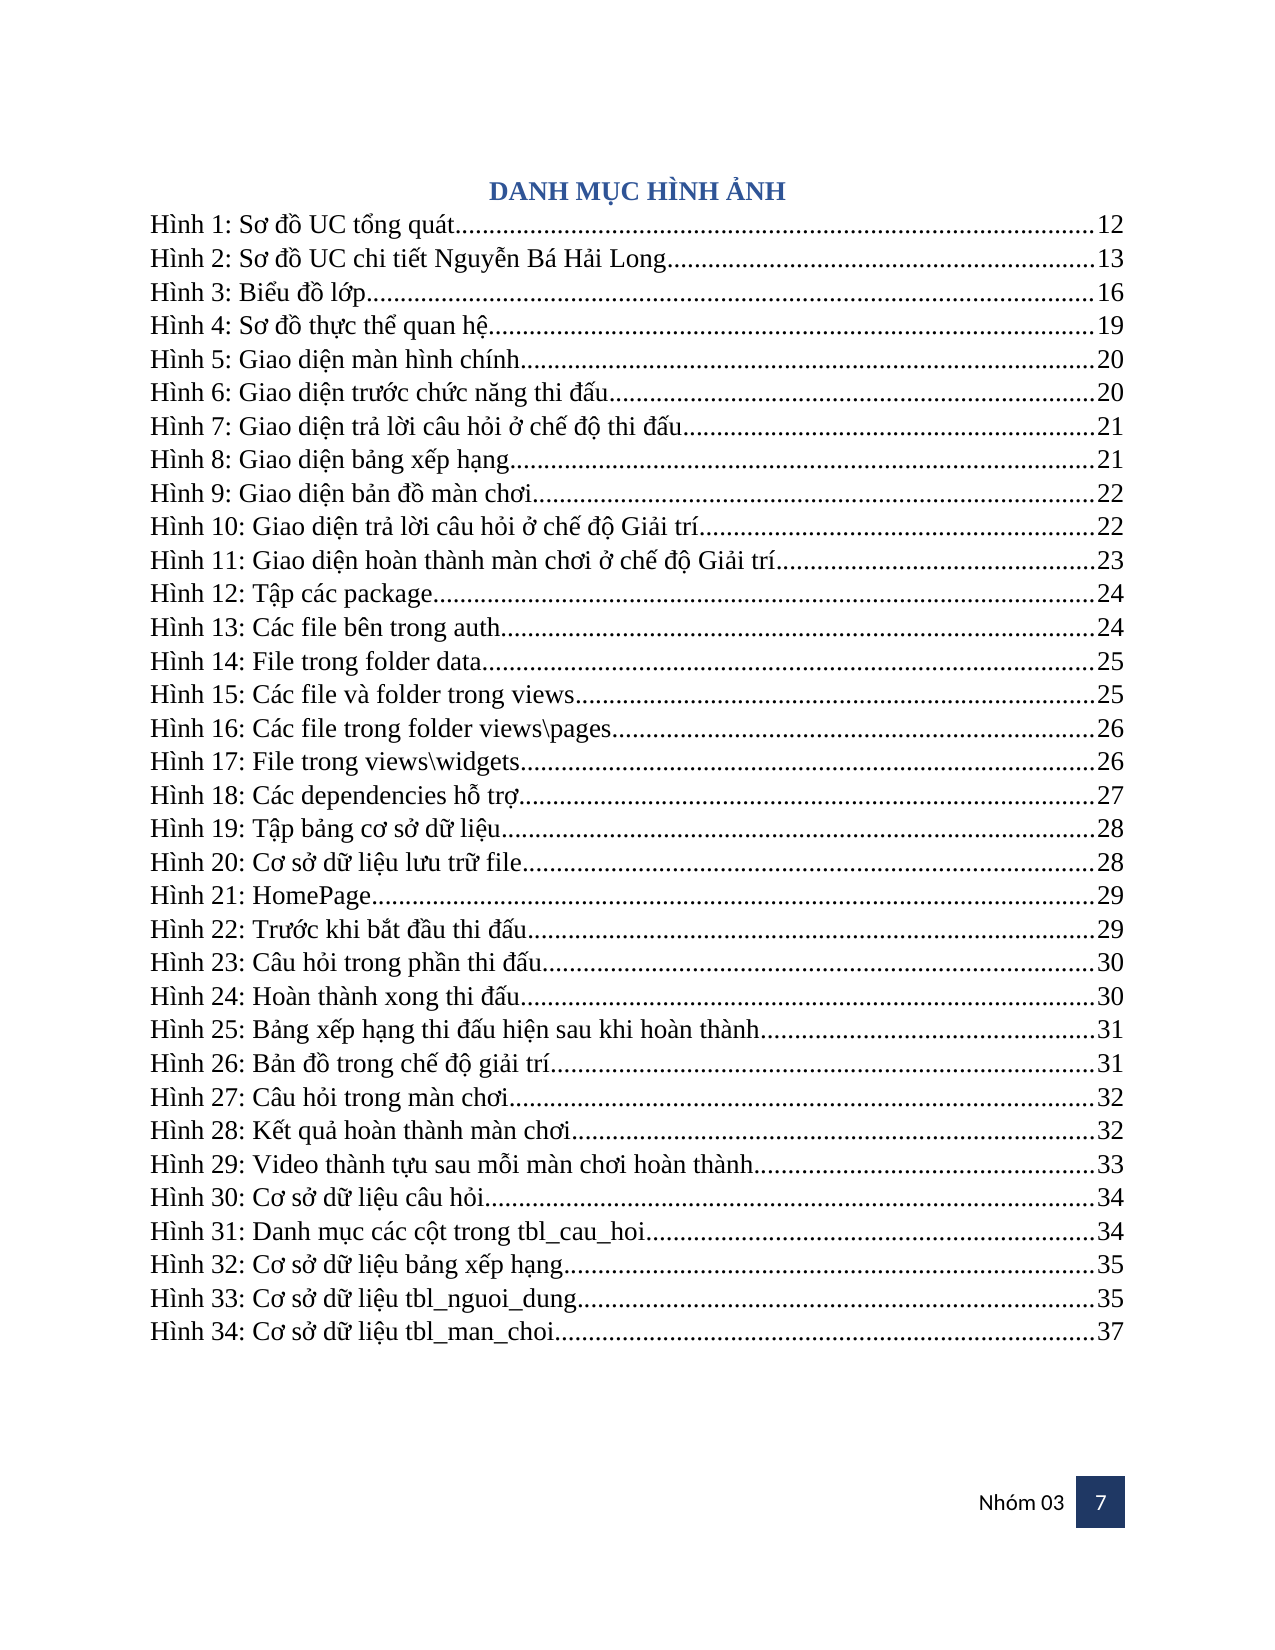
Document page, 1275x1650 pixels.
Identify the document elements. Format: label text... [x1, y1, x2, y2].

text Hình 29: Video thành tựu sau mỗi màn chơi hoàn thành 33 [150, 1148, 1125, 1179]
text Hình 32: Cơ sở dữ liệu bảng xếp hạng 35 [150, 1248, 1125, 1279]
text Hình 20: Cơ sở dữ liệu lưu trữ file 28 [150, 846, 1125, 877]
text Hình 5: Giao diện màn hình chính 20 [150, 343, 1125, 374]
text Hình 22: Trước khi bắt đầu thi đấu 29 [150, 913, 1125, 944]
text Hình 17: File trong views\widgets 26 [150, 745, 1125, 776]
text Hình 2: Sơ đồ UC chi tiết Nguyễn Bá Hải Long 13 [150, 242, 1125, 273]
text Hình 6: Giao diện trước chức năng thi đấu 20 [150, 376, 1125, 407]
text Hình 3: Biểu đồ lớp 16 [150, 276, 1125, 307]
text Hình 12: Tập các package 24 [150, 577, 1125, 609]
text Hình 7: Giao diện trả lời câu hỏi ở chế độ thi đấu 21 [150, 410, 1125, 441]
text Hình 34: Cơ sở dữ liệu tbl_man_choi 37 [150, 1315, 1125, 1347]
text Hình 21: HomePage 29 [150, 879, 1125, 911]
subtitle DANH MỤC HÌNH ẢNH [150, 175, 1125, 206]
text Hình 26: Bản đồ trong chế độ giải trí 31 [150, 1047, 1125, 1078]
text Hình 10: Giao diện trả lời câu hỏi ở chế độ Giải trí 22 [150, 510, 1125, 542]
text Hình 14: File trong folder data 25 [150, 644, 1125, 676]
text Hình 15: Các file và folder trong views 25 [150, 678, 1125, 709]
text Hình 25: Bảng xếp hạng thi đấu hiện sau khi hoàn thành 31 [150, 1013, 1125, 1045]
text Hình 13: Các file bên trong auth 24 [150, 611, 1125, 642]
text Hình 8: Giao diện bảng xếp hạng 21 [150, 443, 1125, 474]
text Hình 19: Tập bảng cơ sở dữ liệu 28 [150, 812, 1125, 843]
text Hình 30: Cơ sở dữ liệu câu hỏi 34 [150, 1181, 1125, 1212]
text Hình 23: Câu hỏi trong phần thi đấu 30 [150, 946, 1125, 978]
text Hình 28: Kết quả hoàn thành màn chơi 32 [150, 1114, 1125, 1145]
text Hình 16: Các file trong folder views\pages 26 [150, 712, 1125, 743]
text Hình 1: Sơ đồ UC tổng quát 12 [150, 208, 1125, 240]
text Hình 33: Cơ sở dữ liệu tbl_nguoi_dung 35 [150, 1282, 1125, 1313]
text Hình 4: Sơ đồ thực thể quan hệ 19 [150, 309, 1125, 340]
text Hình 9: Giao diện bản đồ màn chơi 22 [150, 477, 1125, 508]
text Hình 31: Danh mục các cột trong tbl_cau_hoi 34 [150, 1215, 1125, 1246]
text Hình 27: Câu hỏi trong màn chơi 32 [150, 1081, 1125, 1112]
text Hình 18: Các dependencies hỗ trợ 27 [150, 779, 1125, 810]
text Hình 11: Giao diện hoàn thành màn chơi ở chế độ Giải trí 23 [150, 544, 1125, 575]
text Hình 24: Hoàn thành xong thi đấu 30 [150, 980, 1125, 1011]
